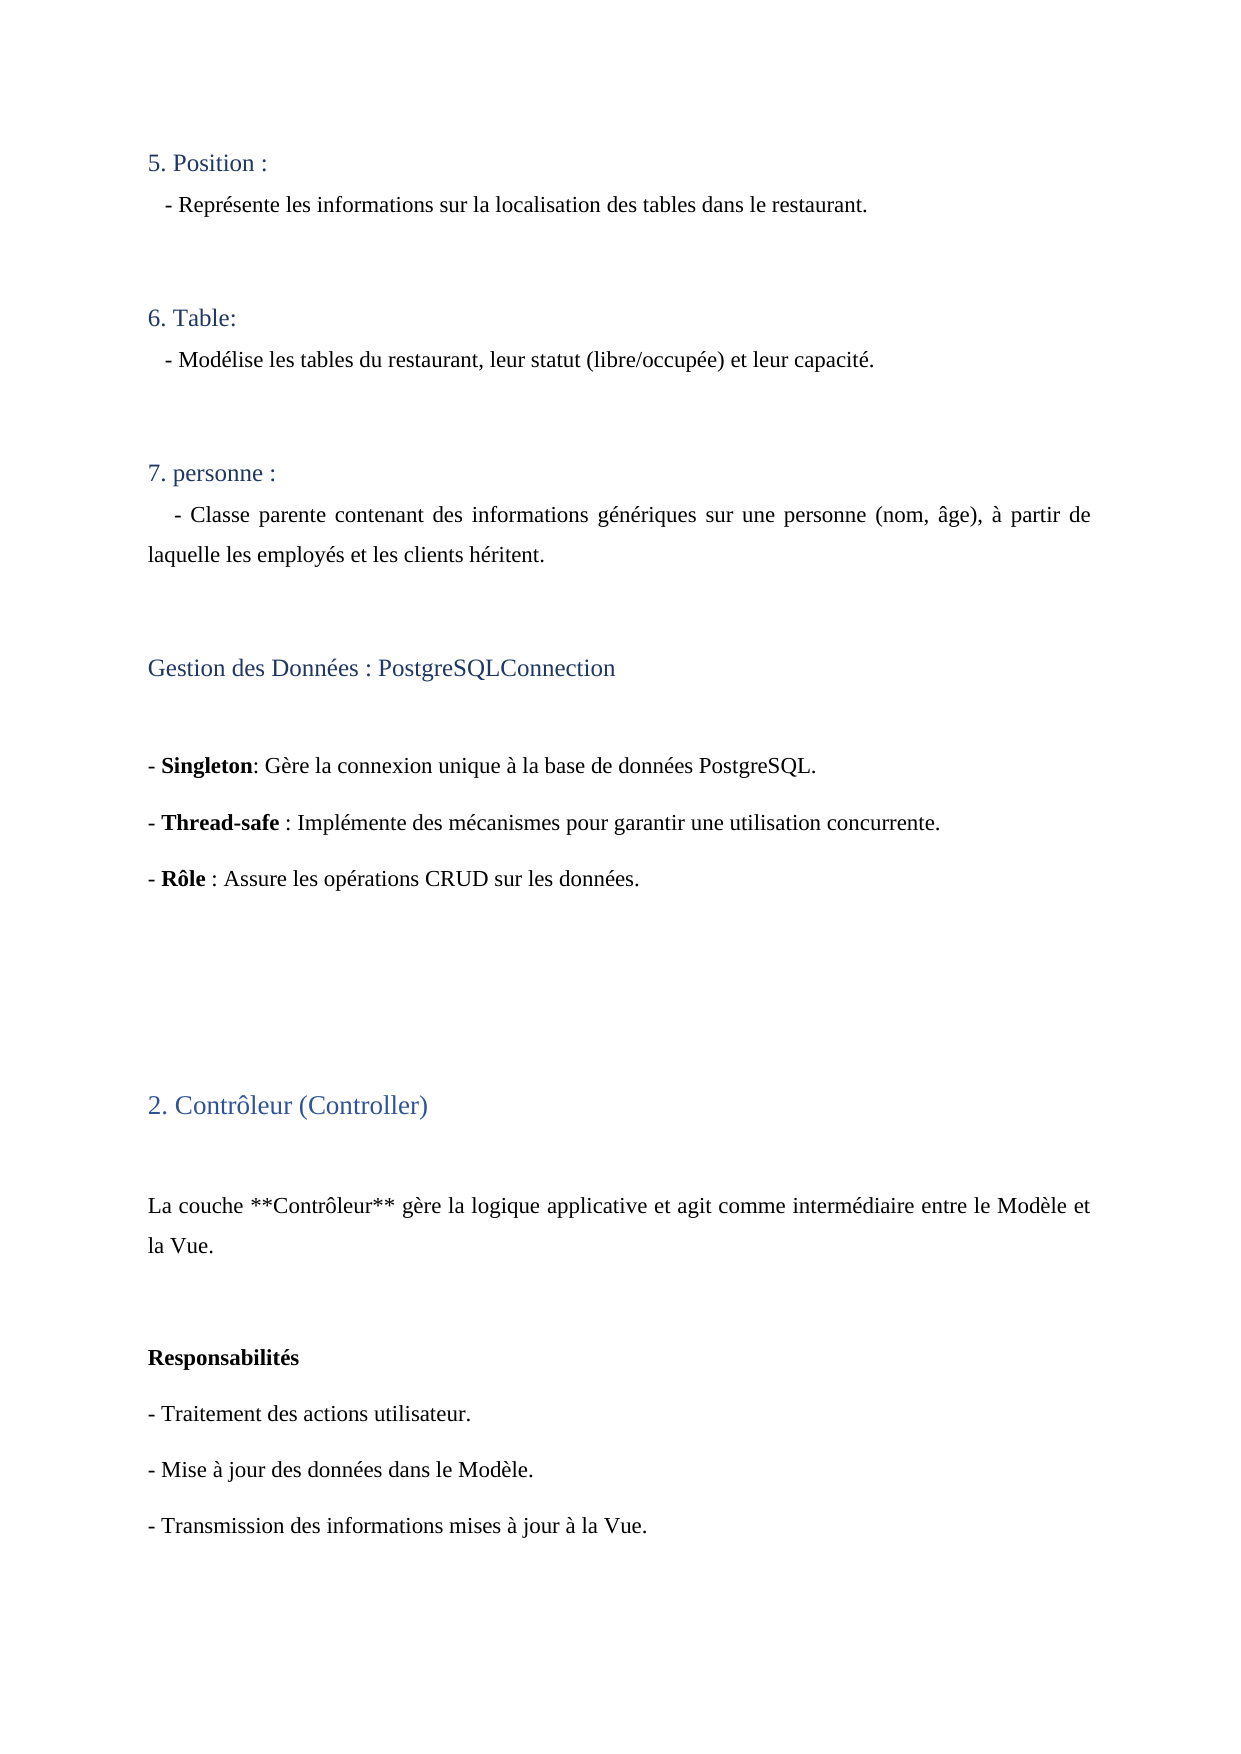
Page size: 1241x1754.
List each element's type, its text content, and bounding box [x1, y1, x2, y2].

text - Transmission des informations mises à jour à la Vue. [148, 1512, 1093, 1539]
text La couche **Contrôleur** gère la logique applicative et agit comme intermédiaire entre le Modèle et la Vue. [148, 1192, 1093, 1258]
subtitle 7. personne : [148, 458, 1093, 487]
text - Rôle : Assure les opérations CRUD sur les données. [148, 865, 1093, 891]
text - Mise à jour des données dans le Modèle. [148, 1456, 1093, 1483]
text - Singleton: Gère la connexion unique à la base de données PostgreSQL. [148, 753, 1093, 779]
text - Modélise les tables du restaurant, leur statut (libre/occupée) et leur capacité. [148, 346, 1093, 372]
text - Représente les informations sur la localisation des tables dans le restaurant. [148, 191, 1093, 217]
subtitle 2. Contrôleur (Controller) [148, 1089, 1093, 1121]
subtitle 6. Table: [148, 303, 1093, 332]
text - Classe parente contenant des informations génériques sur une personne (nom, âge), à partir de laquelle les employés et les clients héritent. [148, 502, 1093, 567]
subtitle 5. Position : [148, 148, 1093, 176]
text - Thread-safe : Implémente des mécanismes pour garantir une utilisation concurrente. [148, 809, 1093, 835]
text Responsabilités [148, 1344, 1093, 1370]
text - Traitement des actions utilisateur. [148, 1400, 1093, 1427]
subtitle Gestion des Données : PostgreSQLConnection [148, 653, 1093, 682]
